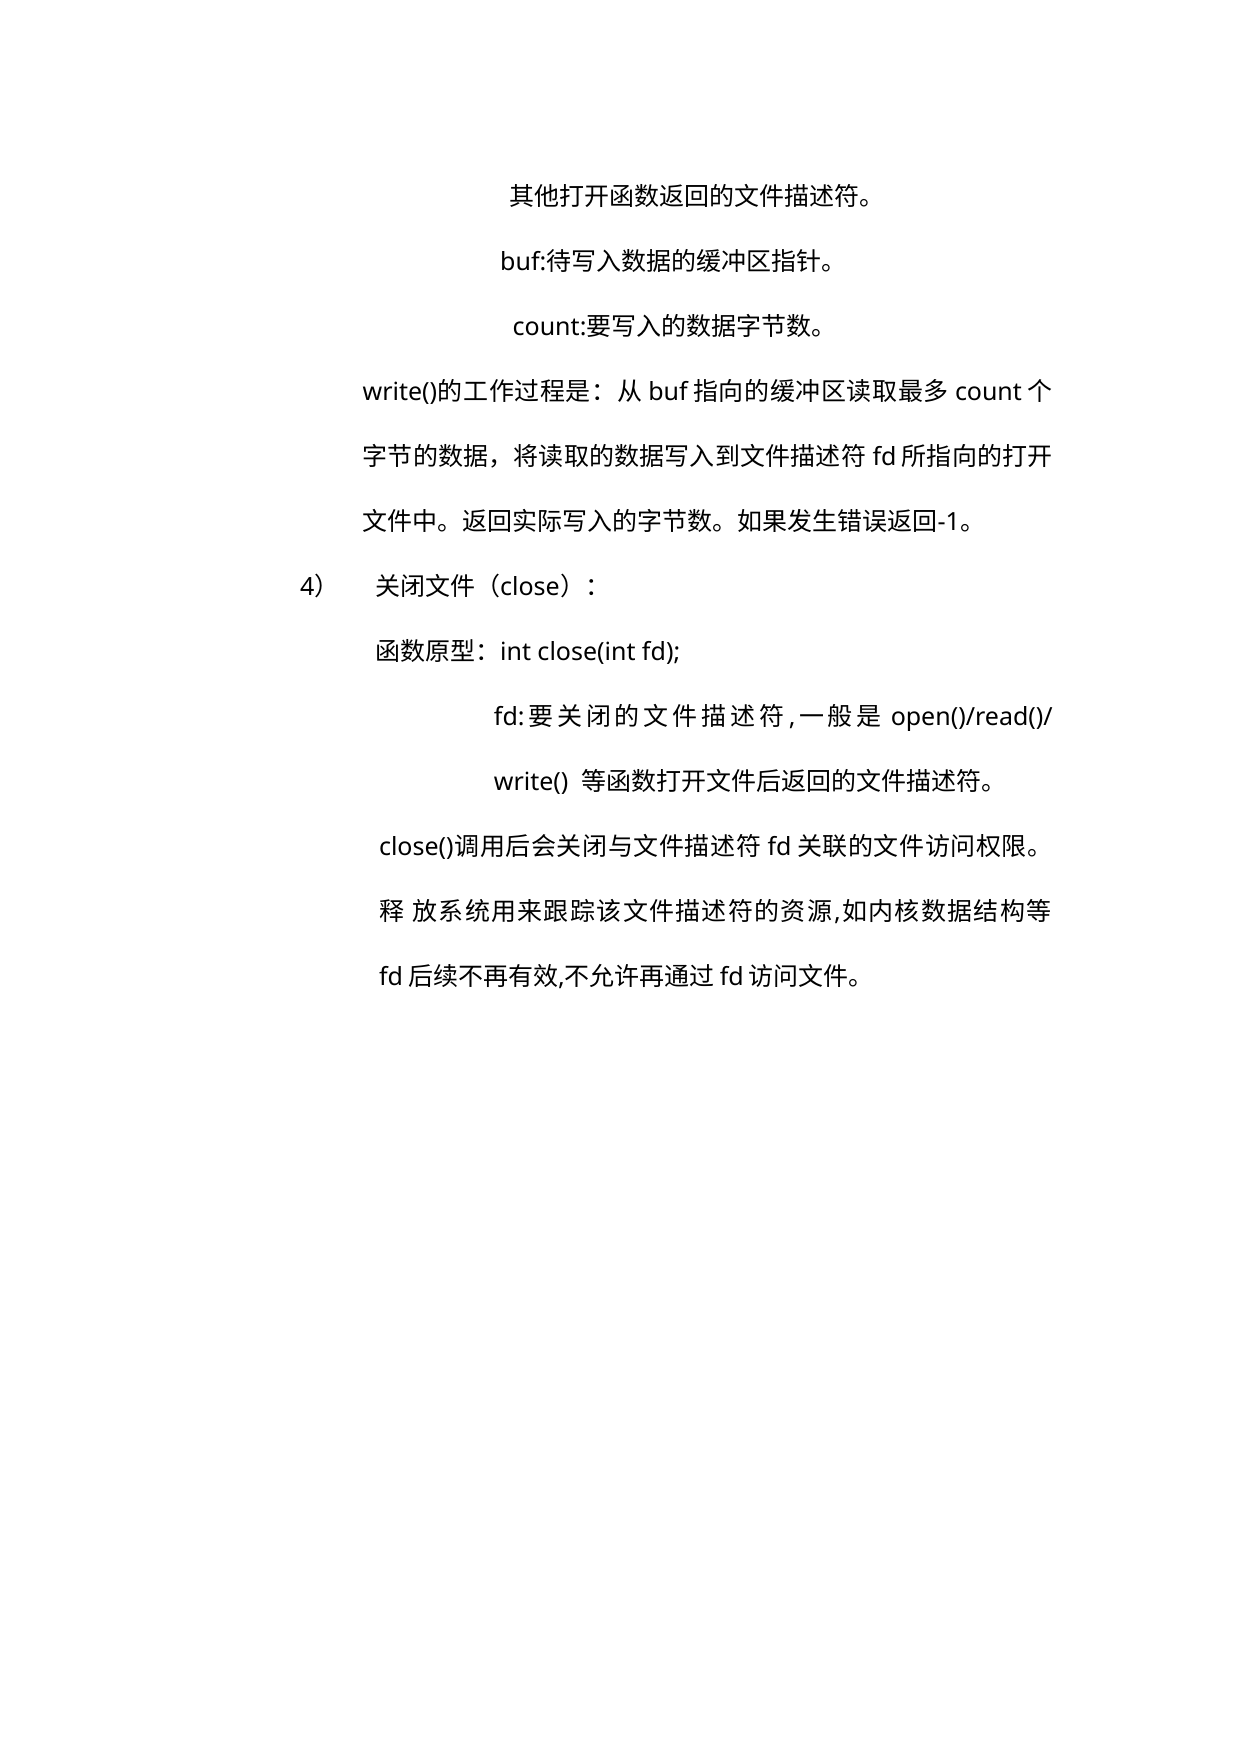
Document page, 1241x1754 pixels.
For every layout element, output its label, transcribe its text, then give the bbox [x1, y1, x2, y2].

text close()调用后会关闭与文件描述符fd关联的文件访问权限。释 放系统用来跟踪该文件描述符的资源,如内核数据结构等。fd后续不再有效,不允许再通过fd访问文件。 [379, 812, 1053, 1007]
list buf:待写入数据的缓冲区指针。 [375, 227, 1053, 292]
list 其他打开函数返回的文件描述符。 [209, 162, 1053, 227]
list 函数原型：int close(int fd); [375, 617, 1053, 682]
list fd:要关闭的文件描述符,一般是open()/read()/write() 等函数打开文件后返回的文件描述符。 [494, 682, 1053, 812]
text count:要写入的数据字节数。 [187, 292, 1053, 357]
list 关闭文件（close）： [300, 552, 1053, 617]
text write()的工作过程是：从buf指向的缓冲区读取最多count个 字节的数据，将读取的数据写入到文件描述符fd所指向的打开文件中。返回实际写入的字节数。如果发生错误返回-1。 [362, 357, 1053, 552]
